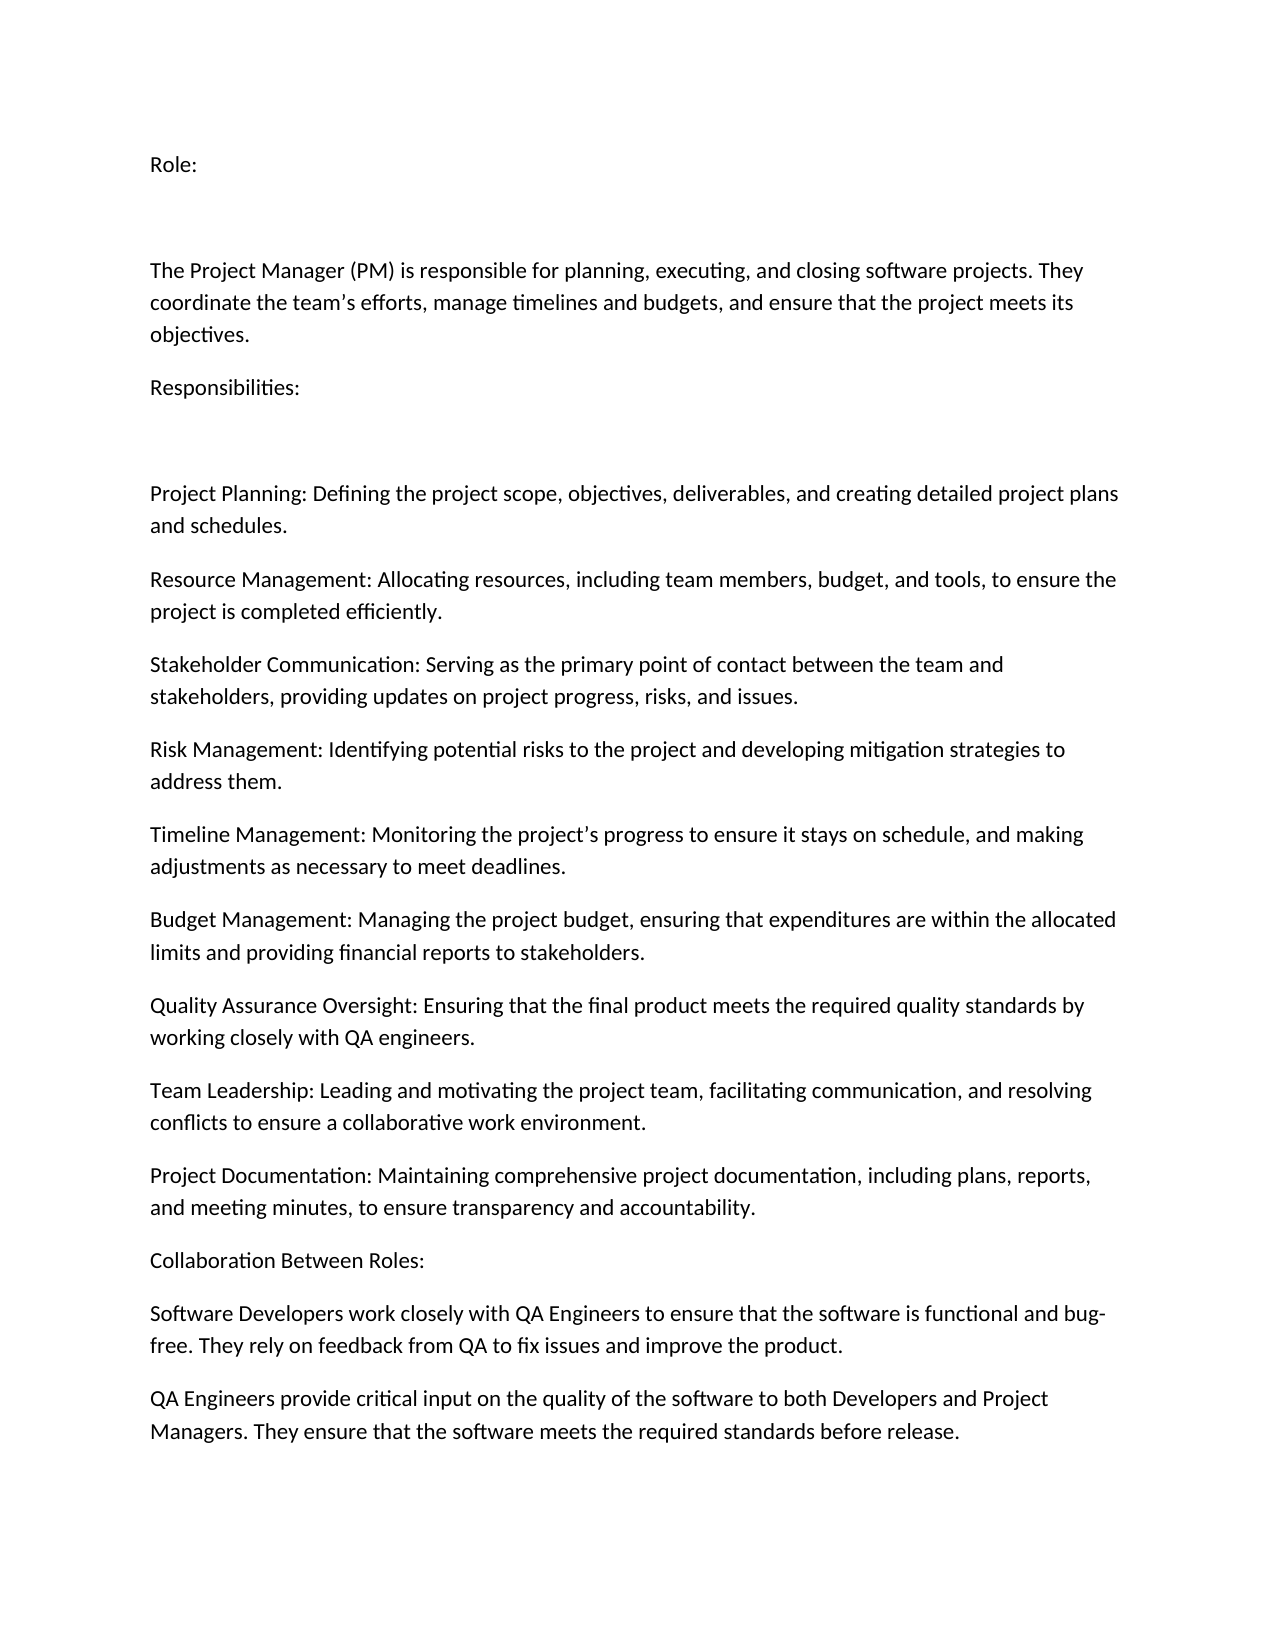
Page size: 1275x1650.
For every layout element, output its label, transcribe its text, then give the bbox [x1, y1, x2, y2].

text Team Leadership: Leading and motivating the project team, facilitating communication, and resolving conflicts to ensure a collaborative work environment. [150, 1076, 1125, 1136]
text Project Planning: Defining the project scope, objectives, deliverables, and creating detailed project plans and schedules. [150, 479, 1125, 540]
text Stakeholder Communication: Serving as the primary point of contact between the team and stakeholders, providing updates on project progress, risks, and issues. [150, 650, 1125, 710]
text Collaboration Between Roles: [150, 1246, 1125, 1274]
text Budget Management: Managing the project budget, ensuring that expenditures are within the allocated limits and providing financial reports to stakeholders. [150, 906, 1125, 966]
text Quality Assurance Oversight: Ensuring that the final product meets the required quality standards by working closely with QA engineers. [150, 991, 1125, 1051]
text Project Documentation: Maintaining comprehensive project documentation, including plans, reports, and meeting minutes, to ensure transparency and accountability. [150, 1161, 1125, 1221]
text Timeline Management: Monitoring the project’s progress to ensure it stays on schedule, and making adjustments as necessary to meet deadlines. [150, 820, 1125, 881]
text Role: [150, 150, 1125, 178]
text QA Engineers provide critical input on the quality of the software to both Developers and Project Managers. They ensure that the software meets the required standards before release. [150, 1384, 1125, 1445]
text Risk Management: Identifying potential risks to the project and developing mitigation strategies to address them. [150, 735, 1125, 795]
text The Project Manager (PM) is responsible for planning, executing, and closing software projects. They coordinate the team’s efforts, manage timelines and budgets, and ensure that the project meets its objectives. [150, 256, 1125, 348]
text Software Developers work closely with QA Engineers to ensure that the software is functional and bug-free. They rely on feedback from QA to fix issues and improve the product. [150, 1299, 1125, 1359]
text Responsibilities: [150, 373, 1125, 401]
text Resource Management: Allocating resources, including team members, budget, and tools, to ensure the project is completed efficiently. [150, 565, 1125, 625]
